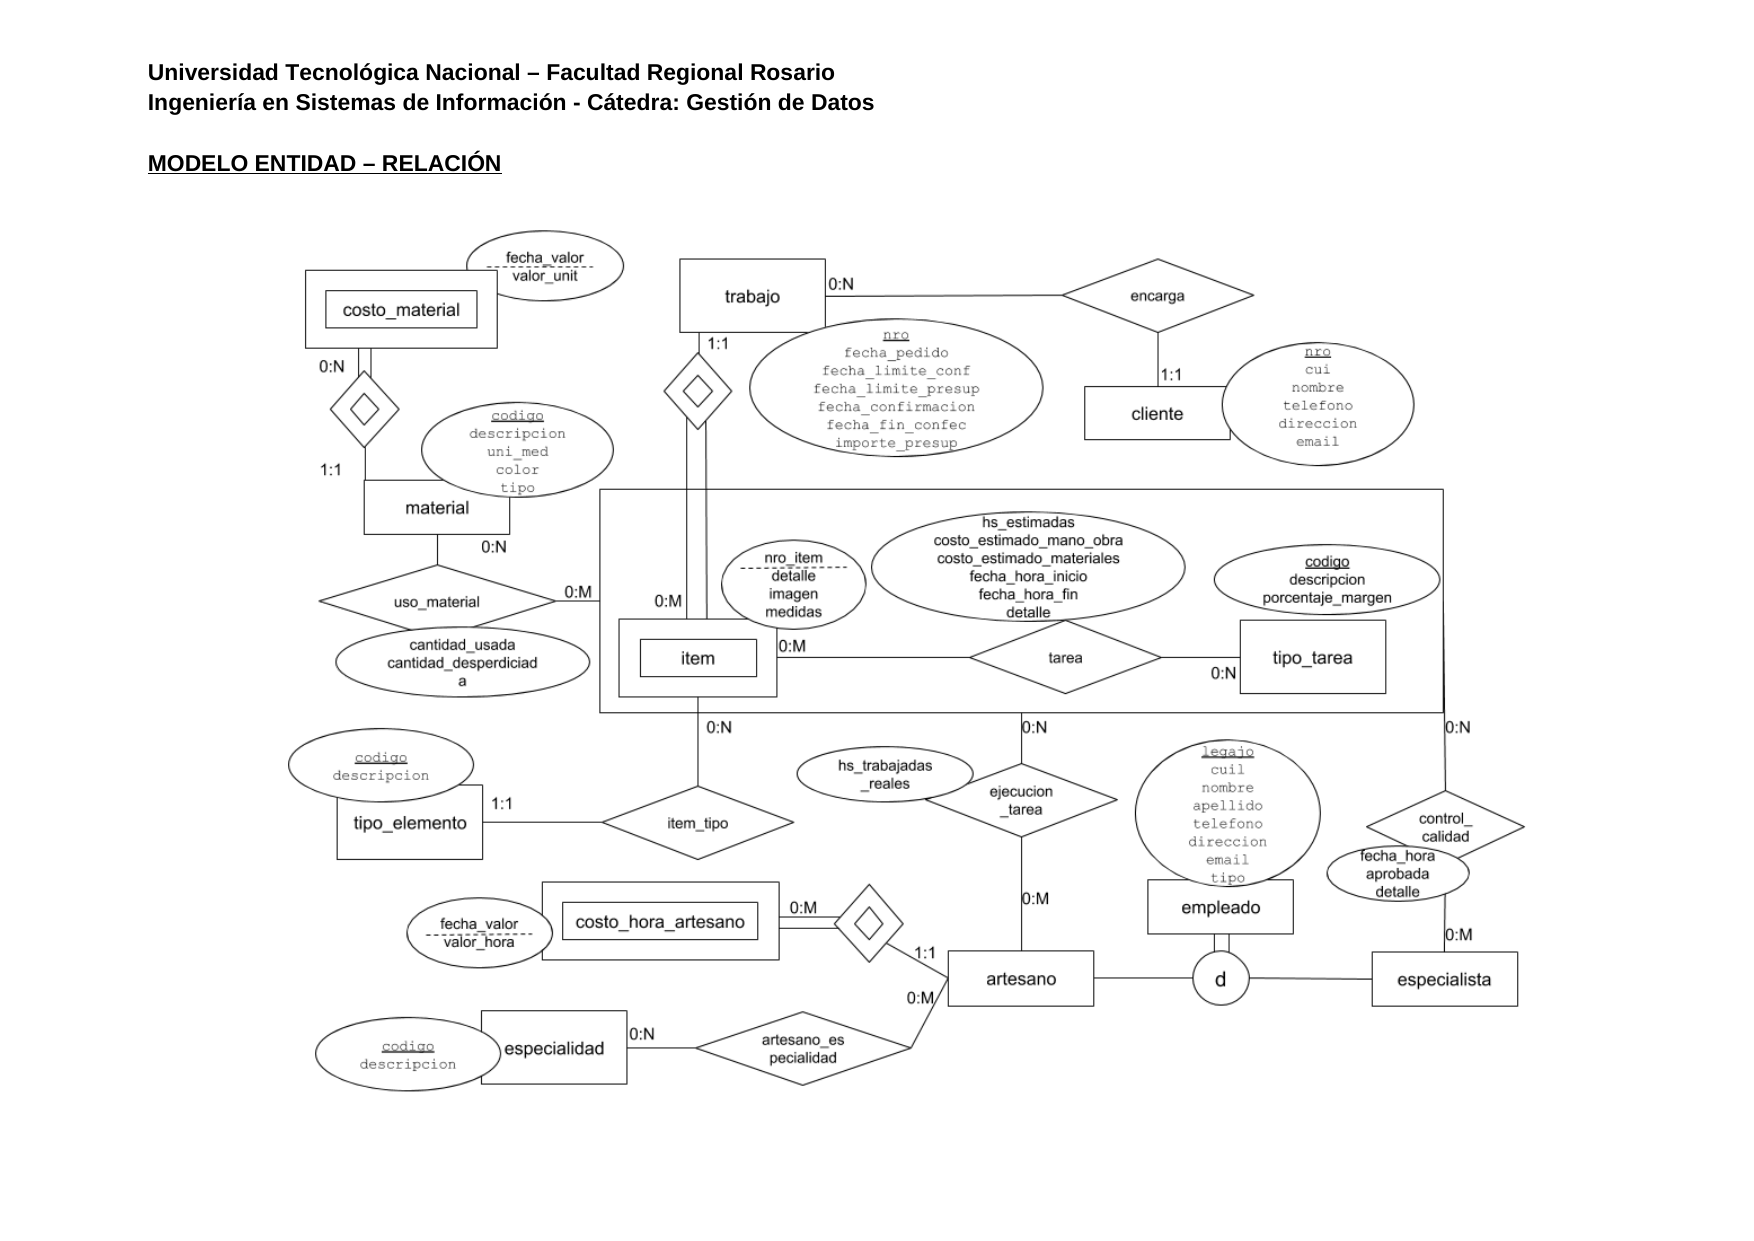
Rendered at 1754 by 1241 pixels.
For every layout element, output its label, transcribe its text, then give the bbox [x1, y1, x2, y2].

text MODELO ENTIDAD – RELACIÓN [148, 150, 1654, 176]
picture [269, 210, 1533, 1105]
